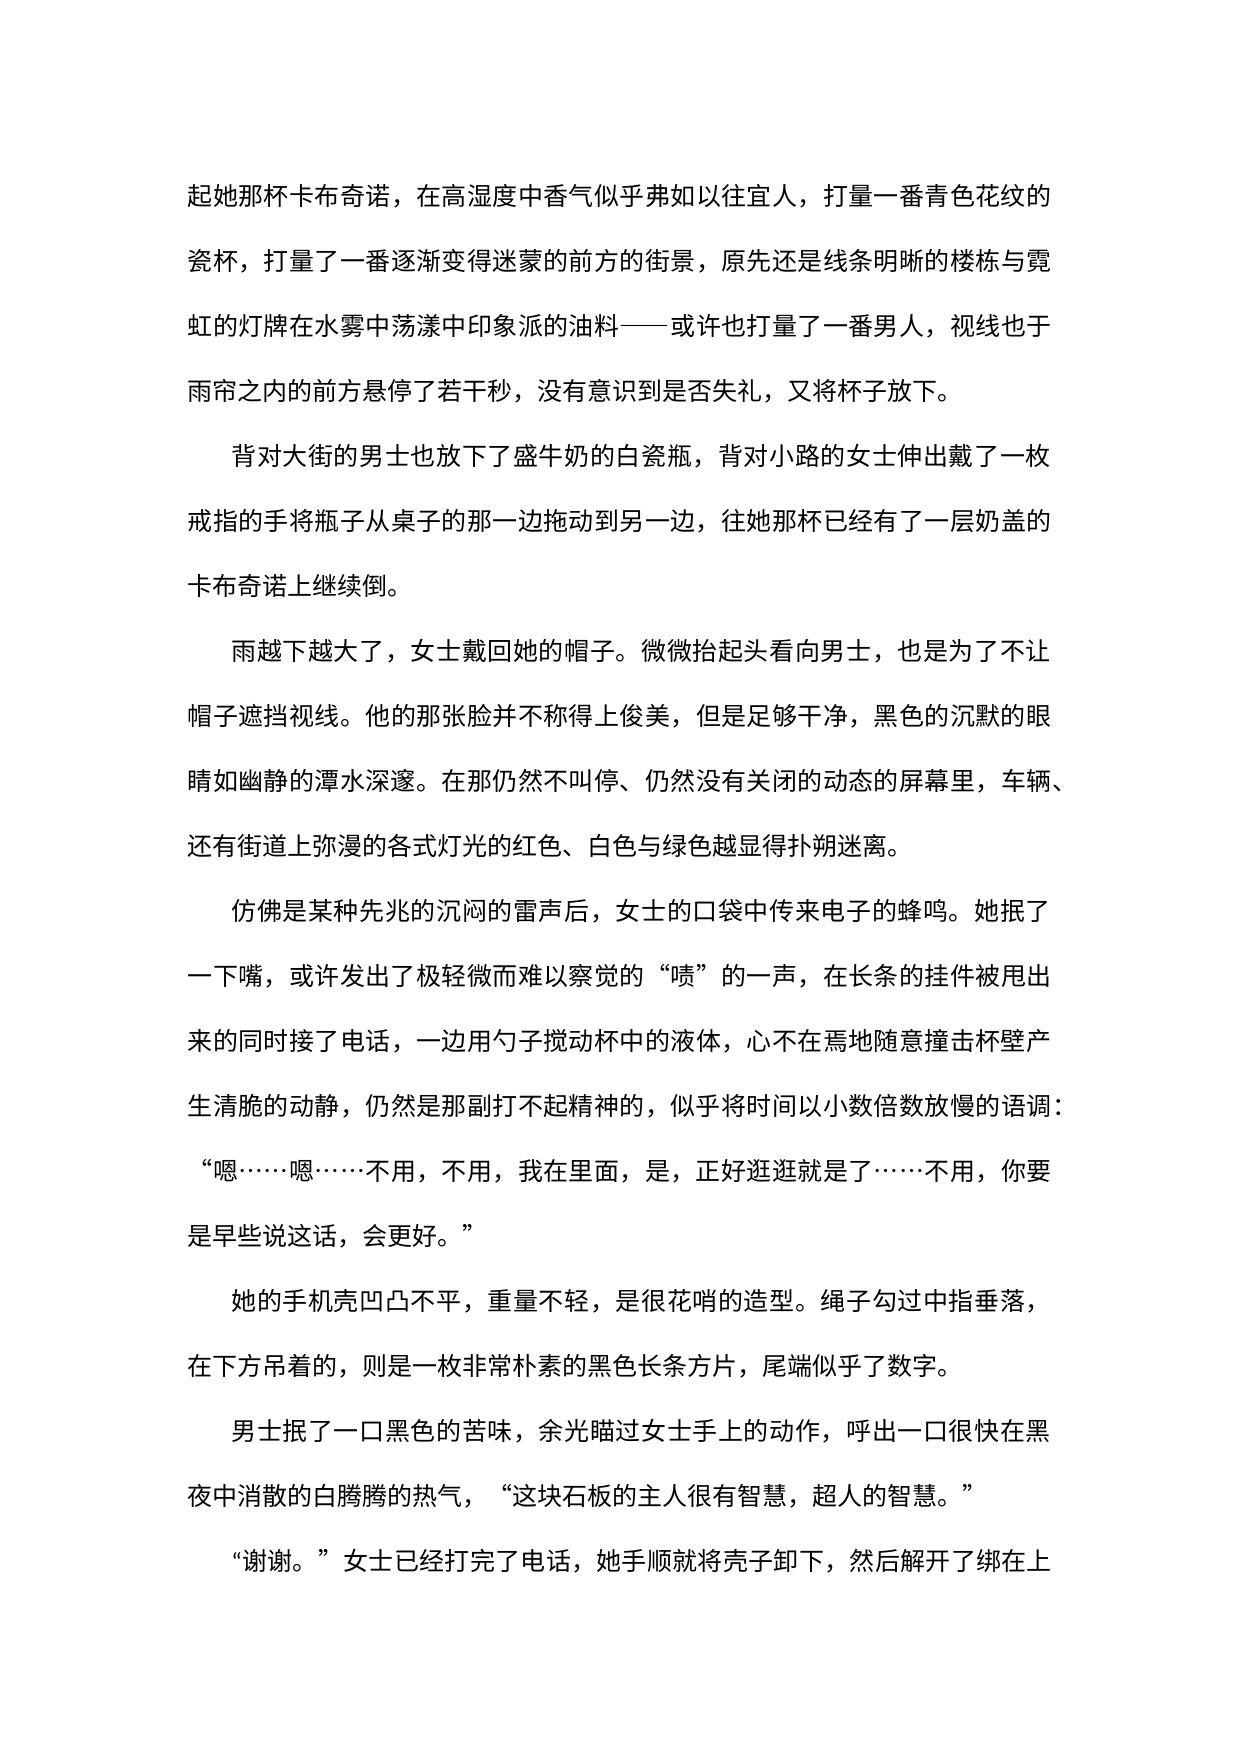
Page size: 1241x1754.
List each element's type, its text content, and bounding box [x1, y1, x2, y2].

text 背对大街的男士也放下了盛牛奶的白瓷瓶，背对小路的女士伸出戴了一枚戒指的手将瓶子从桌子的那一边拖动到另一边，往她那杯已经有了一层奶盖的卡布奇诺上继续倒。 [187, 422, 1053, 617]
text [187, 162, 1053, 422]
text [187, 1527, 1053, 1592]
text 仿佛是某种先兆的沉闷的雷声后，女士的口袋中传来电子的蜂鸣。她抿了一下嘴，或许发出了极轻微而难以察觉的“啧”的一声，在长条的挂件被甩出来的同时接了电话，一边用勺子搅动杯中的液体，心不在焉地随意撞击杯壁产生清脆的动静，仍然是那副打不起精神的，似乎将时间以小数倍数放慢的语调：“嗯……嗯……不用，不用，我在里面，是，正好逛逛就是了……不用，你要是早些说这话，会更好。” [187, 877, 1053, 1267]
text 男士抿了一口黑色的苦味，余光瞄过女士手上的动作，呼出一口很快在黑夜中消散的白腾腾的热气，“这块石板的主人很有智慧，超人的智慧。” [187, 1397, 1053, 1527]
text 她的手机壳凹凸不平，重量不轻，是很花哨的造型。绳子勾过中指垂落，在下方吊着的，则是一枚非常朴素的黑色长条方片，尾端似乎了数字。 [187, 1267, 1053, 1397]
text 雨越下越大了，女士戴回她的帽子。微微抬起头看向男士，也是为了不让帽子遮挡视线。他的那张脸并不称得上俊美，但是足够干净，黑色的沉默的眼睛如幽静的潭水深邃。在那仍然不叫停、仍然没有关闭的动态的屏幕里，车辆、还有街道上弥漫的各式灯光的红色、白色与绿色越显得扑朔迷离。 [187, 617, 1053, 877]
